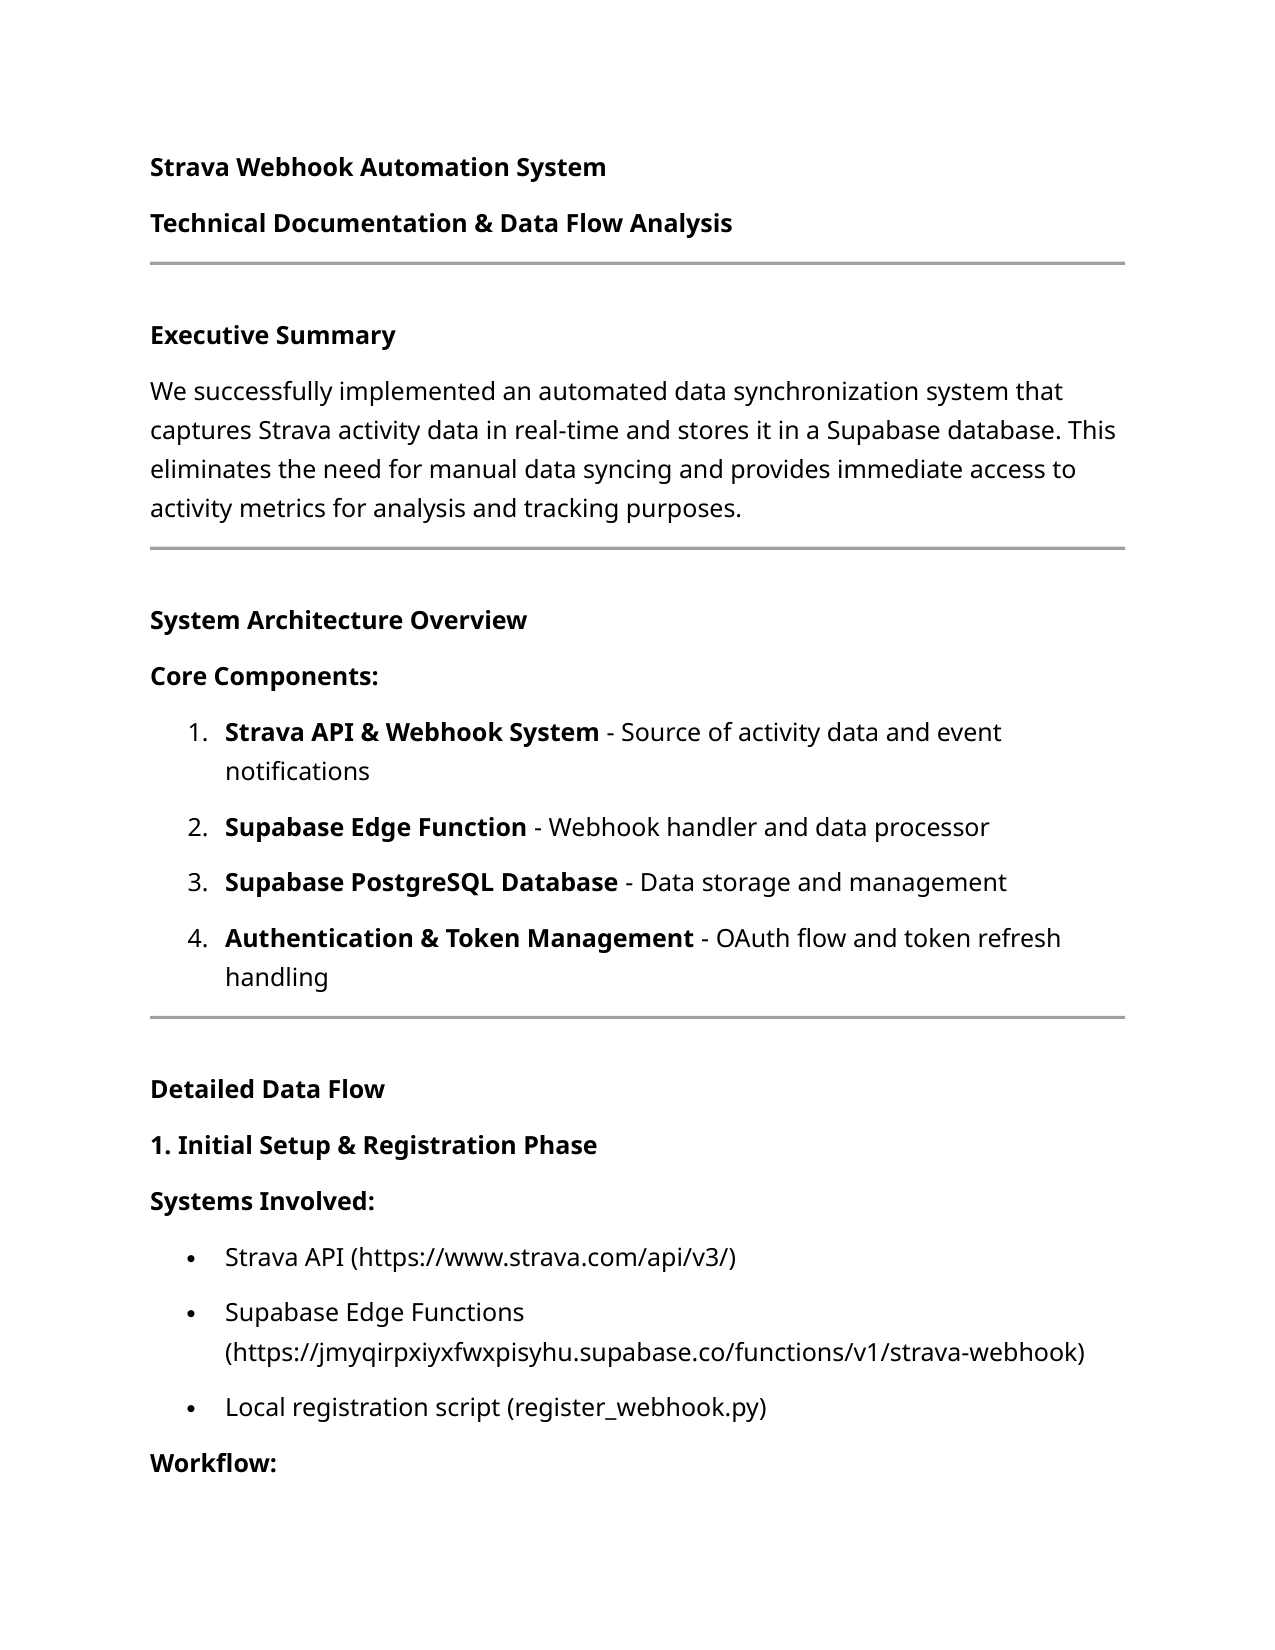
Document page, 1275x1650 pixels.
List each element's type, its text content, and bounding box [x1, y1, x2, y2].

list Supabase Edge Functions (https://jmyqirpxiyxfwxpisyhu.supabase.co/functions/v1/strava-webhook) [187, 1295, 1125, 1368]
text Executive Summary [150, 317, 1125, 352]
list Strava API (https://www.strava.com/api/v3/) [187, 1239, 1125, 1273]
text Detailed Data Flow [150, 1072, 1125, 1106]
text Core Components: [150, 658, 1125, 692]
text Strava Webhook Automation System [150, 150, 1125, 184]
text Technical Documentation & Data Flow Analysis [150, 206, 1125, 240]
text 1. Initial Setup & Registration Phase [150, 1127, 1125, 1162]
text System Architecture Overview [150, 602, 1125, 637]
list Supabase PostgreSQL Database - Data storage and management [187, 865, 1125, 899]
text Workflow: [150, 1446, 1125, 1480]
list Strava API & Webhook System - Source of activity data and event notifications [187, 714, 1125, 787]
text Systems Involved: [150, 1183, 1125, 1217]
list Local registration script (register_webhook.py) [187, 1390, 1125, 1424]
text We successfully implemented an automated data synchronization system that captures Strava activity data in real-time and stores it in a Supabase database. This eliminates the need for manual data syncing and provides immediate access to activity metrics for analysis and tracking purposes. [150, 373, 1125, 525]
list Authentication & Token Management - OAuth flow and token refresh handling [187, 921, 1125, 994]
list Supabase Edge Function - Webhook handler and data processor [187, 809, 1125, 843]
